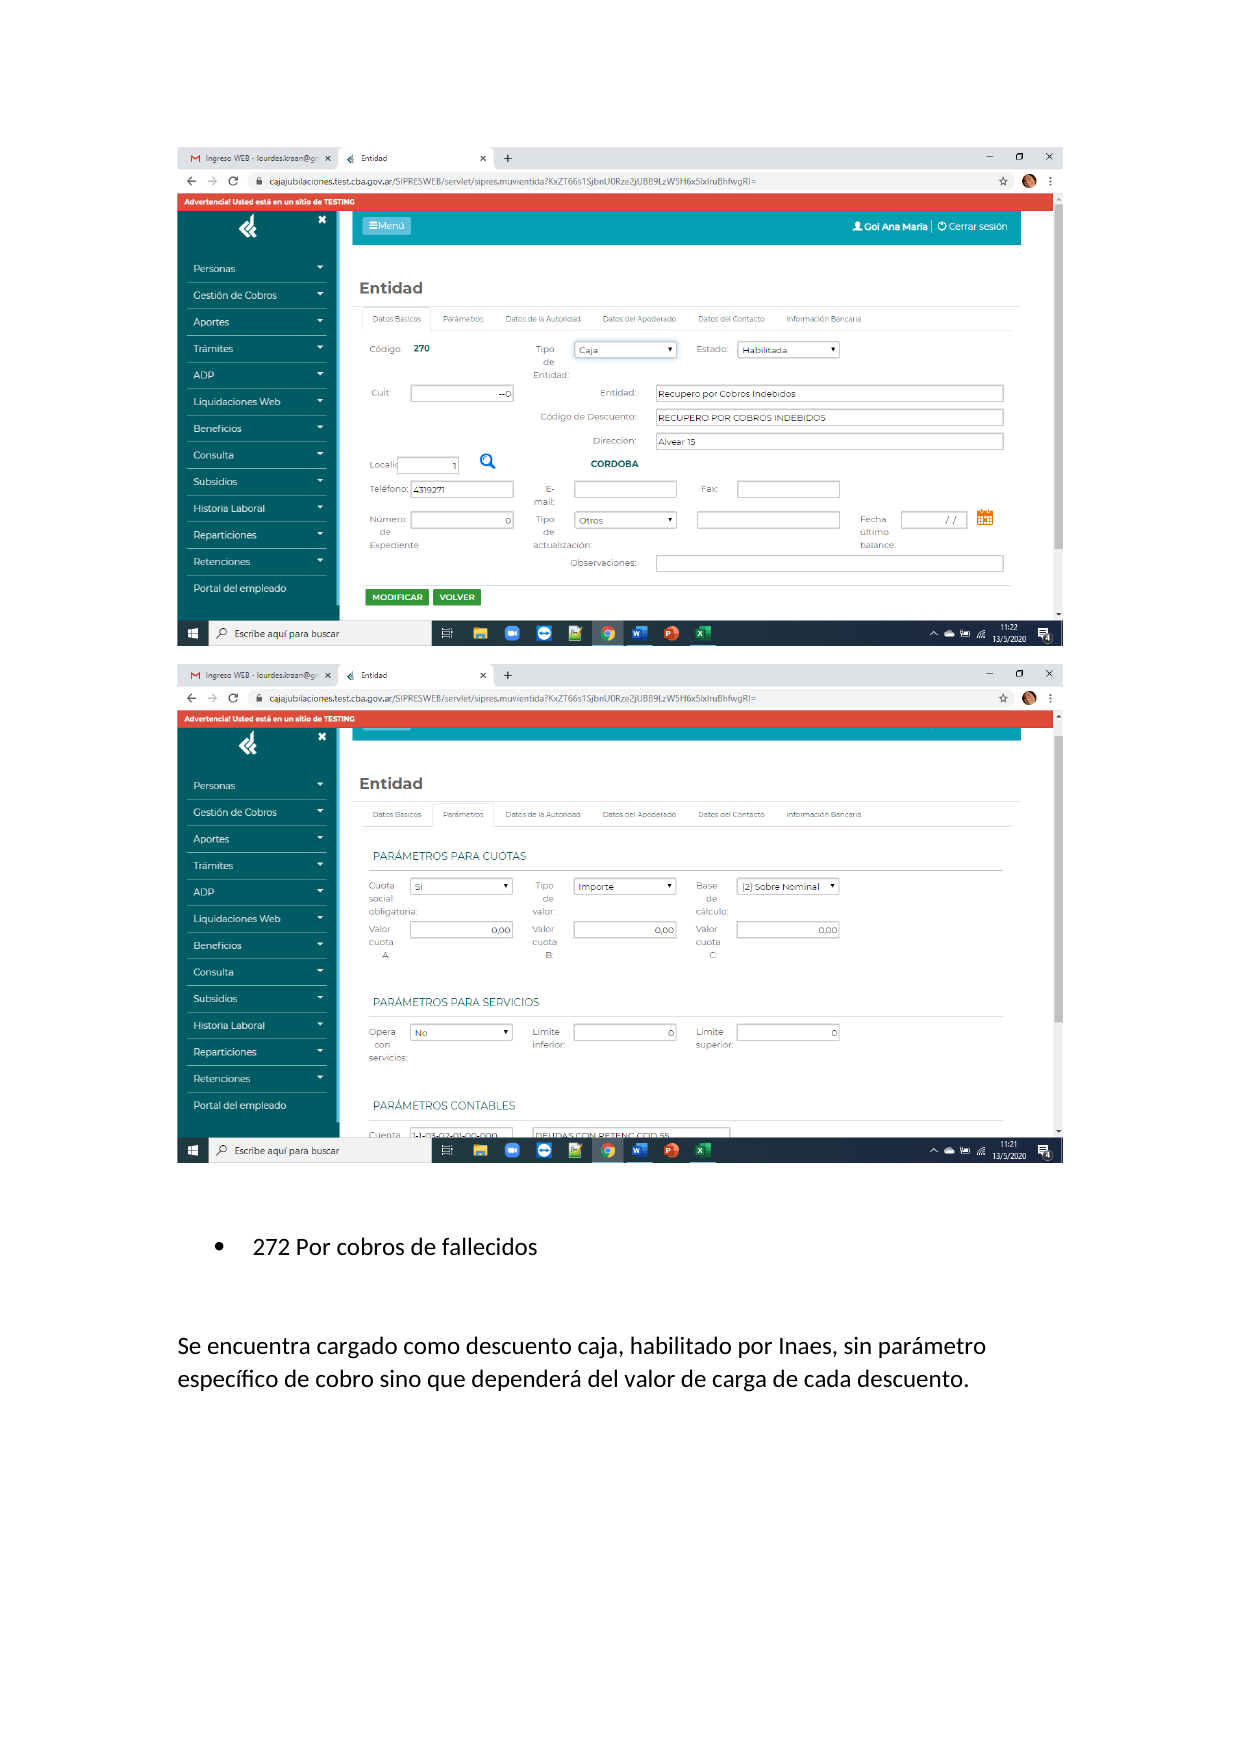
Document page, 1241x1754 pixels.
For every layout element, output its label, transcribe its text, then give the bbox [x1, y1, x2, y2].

picture [177, 664, 1063, 1163]
text Se encuentra cargado como descuento caja, habilitado por Inaes, sin parámetro específico de cobro sino que dependerá del valor de carga de cada descuento. [177, 1330, 1063, 1393]
picture [177, 147, 1063, 646]
list 272 Por cobros de fallecidos [215, 1231, 1063, 1261]
